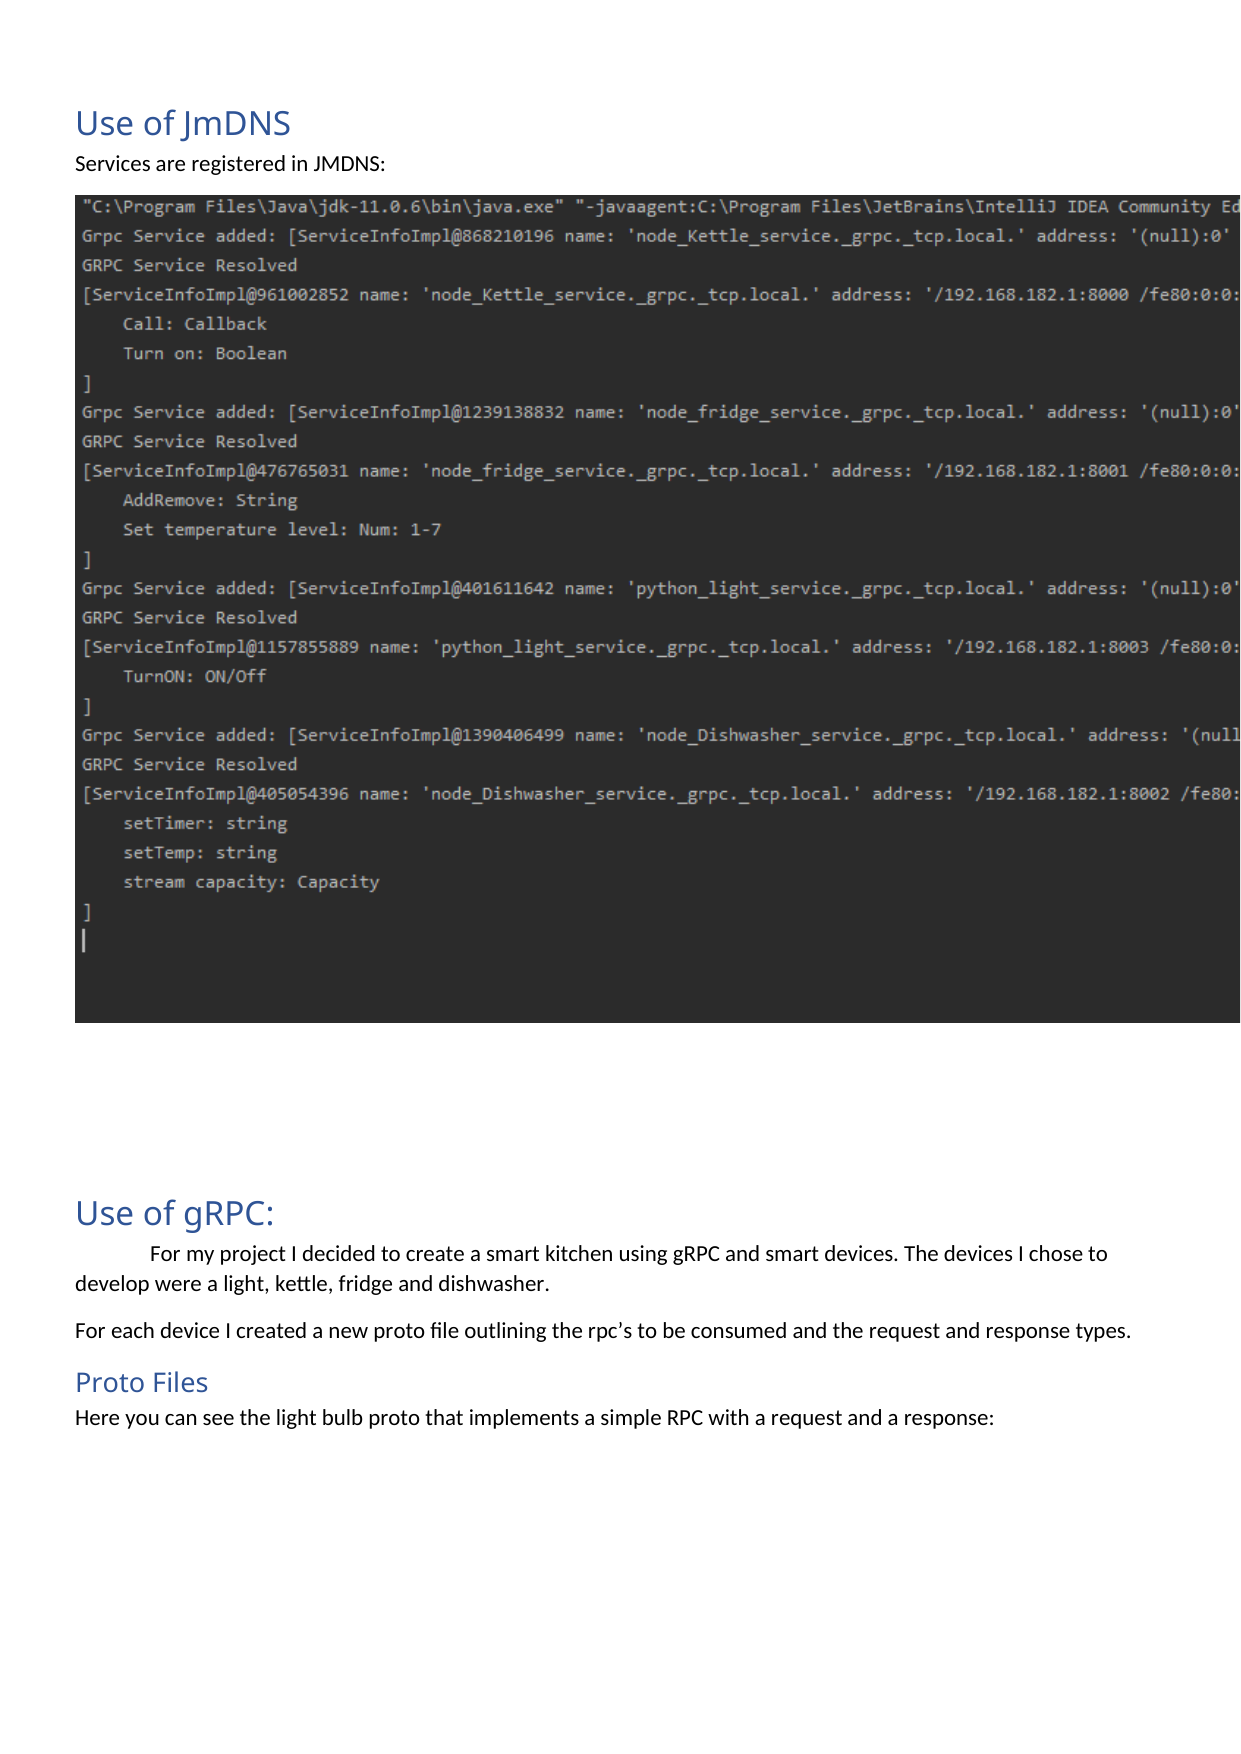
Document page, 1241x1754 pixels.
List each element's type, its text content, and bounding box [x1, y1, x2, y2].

text For my project I decided to create a smart kitchen using gRPC and smart devices. The devices I chose to develop were a light, kettle, fridge and dishwasher. [75, 1239, 1165, 1297]
text Here you can see the light bulb proto that implements a simple RPC with a request and a response: [75, 1403, 1165, 1431]
subtitle Use of JmDNS [75, 100, 1165, 145]
subtitle Use of gRPC: [75, 1190, 1165, 1236]
subtitle Proto Files [75, 1363, 1165, 1400]
text Services are registered in JMDNS: [75, 149, 1165, 177]
picture [75, 195, 1241, 1023]
text For each device I created a new proto file outlining the rpc’s to be consumed and the request and response types. [75, 1316, 1165, 1344]
